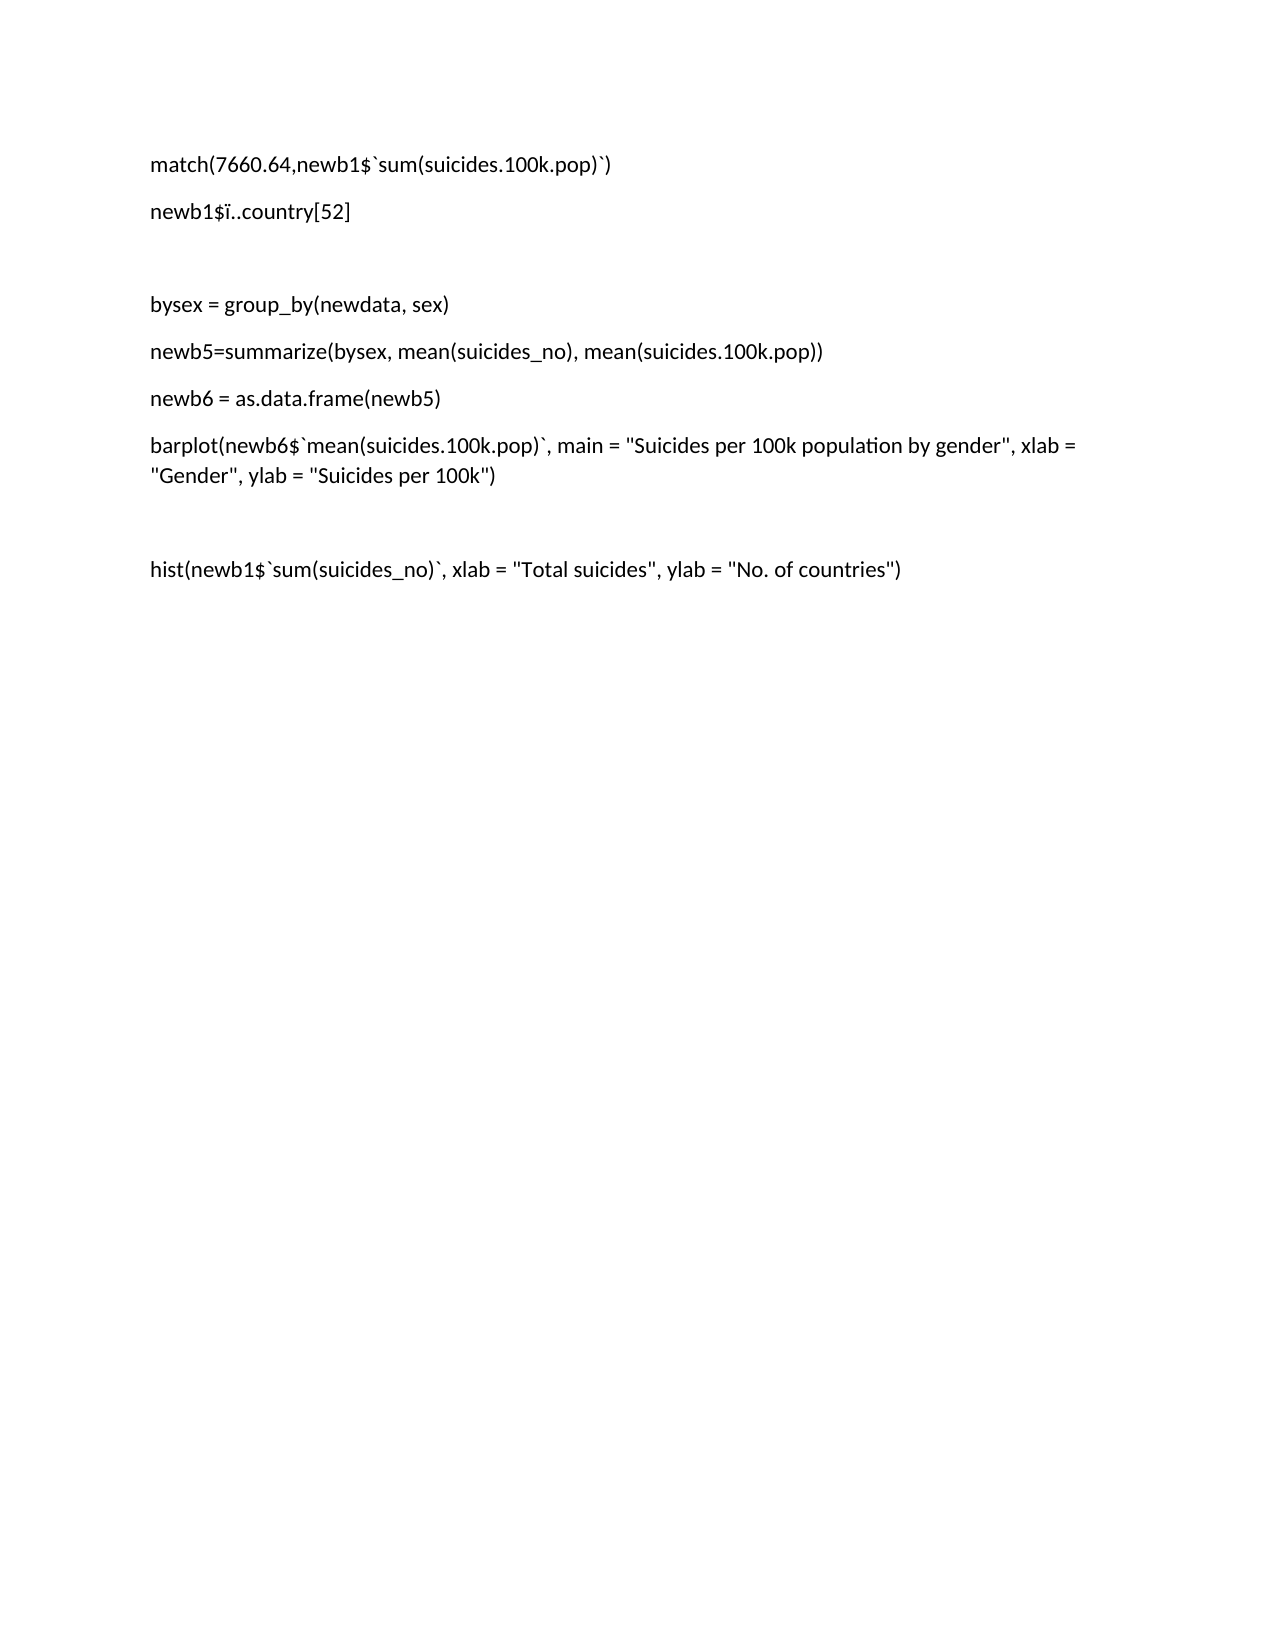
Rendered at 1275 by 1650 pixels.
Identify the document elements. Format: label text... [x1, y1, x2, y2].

text match(7660.64,newb1$`sum(suicides.100k.pop)`) [150, 150, 1125, 178]
text newb5=summarize(bysex, mean(suicides_no), mean(suicides.100k.pop)) [150, 337, 1125, 366]
text barplot(newb6$`mean(suicides.100k.pop)`, main = "Suicides per 100k population by gender", xlab = "Gender", ylab = "Suicides per 100k") [150, 431, 1125, 489]
text hist(newb1$`sum(suicides_no)`, xlab = "Total suicides", ylab = "No. of countries") [150, 555, 1125, 583]
text newb6 = as.data.frame(newb5) [150, 384, 1125, 412]
text newb1$ï..country[52] [150, 197, 1125, 225]
text bysex = group_by(newdata, sex) [150, 291, 1125, 319]
